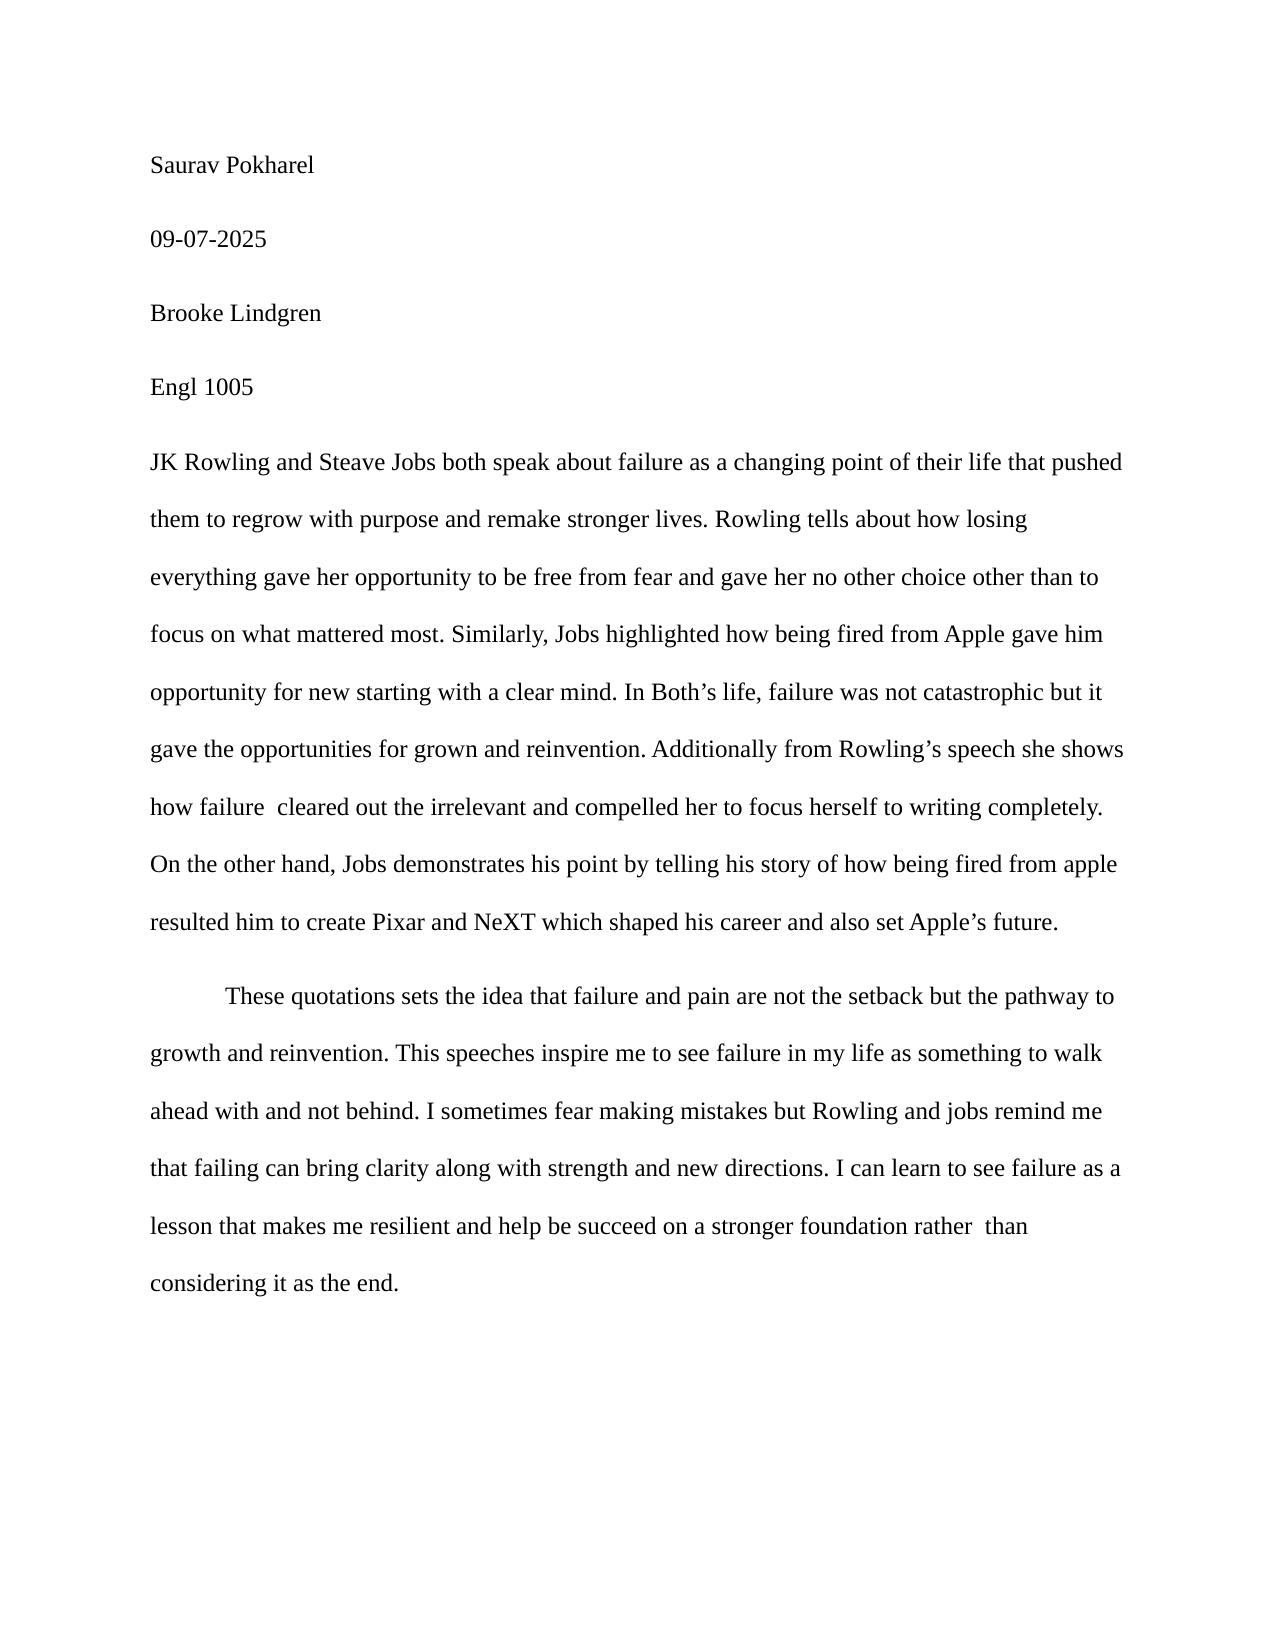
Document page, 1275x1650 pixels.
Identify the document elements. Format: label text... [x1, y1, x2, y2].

text Brooke Lindgren [150, 298, 1125, 327]
text These quotations sets the idea that failure and pain are not the setback but the pathway to growth and reinvention. This speeches inspire me to see failure in my life as something to walk ahead with and not behind. I sometimes fear making mistakes but Rowling and jobs remind me that failing can bring clarity along with strength and new directions. I can learn to see failure as a lesson that makes me resilient and help be succeed on a stronger foundation rather than considering it as the end. [150, 981, 1125, 1297]
text Saurav Pokharel [150, 150, 1125, 179]
text 09-07-2025 [150, 224, 1125, 253]
text Engl 1005 [150, 372, 1125, 401]
text JK Rowling and Steave Jobs both speak about failure as a changing point of their life that pushed them to regrow with purpose and remake stronger lives. Rowling tells about how losing everything gave her opportunity to be free from fear and gave her no other choice other than to focus on what mattered most. Similarly, Jobs highlighted how being fired from Apple gave him opportunity for new starting with a clear mind. In Both’s life, failure was not catastrophic but it gave the opportunities for grown and reinvention. Additionally from Rowling’s speech she shows how failure cleared out the irrelevant and compelled her to focus herself to writing completely. On the other hand, Jobs demonstrates his point by telling his story of how being fired from apple resulted him to create Pixar and NeXT which shaped his career and also set Apple’s future. [150, 447, 1125, 935]
